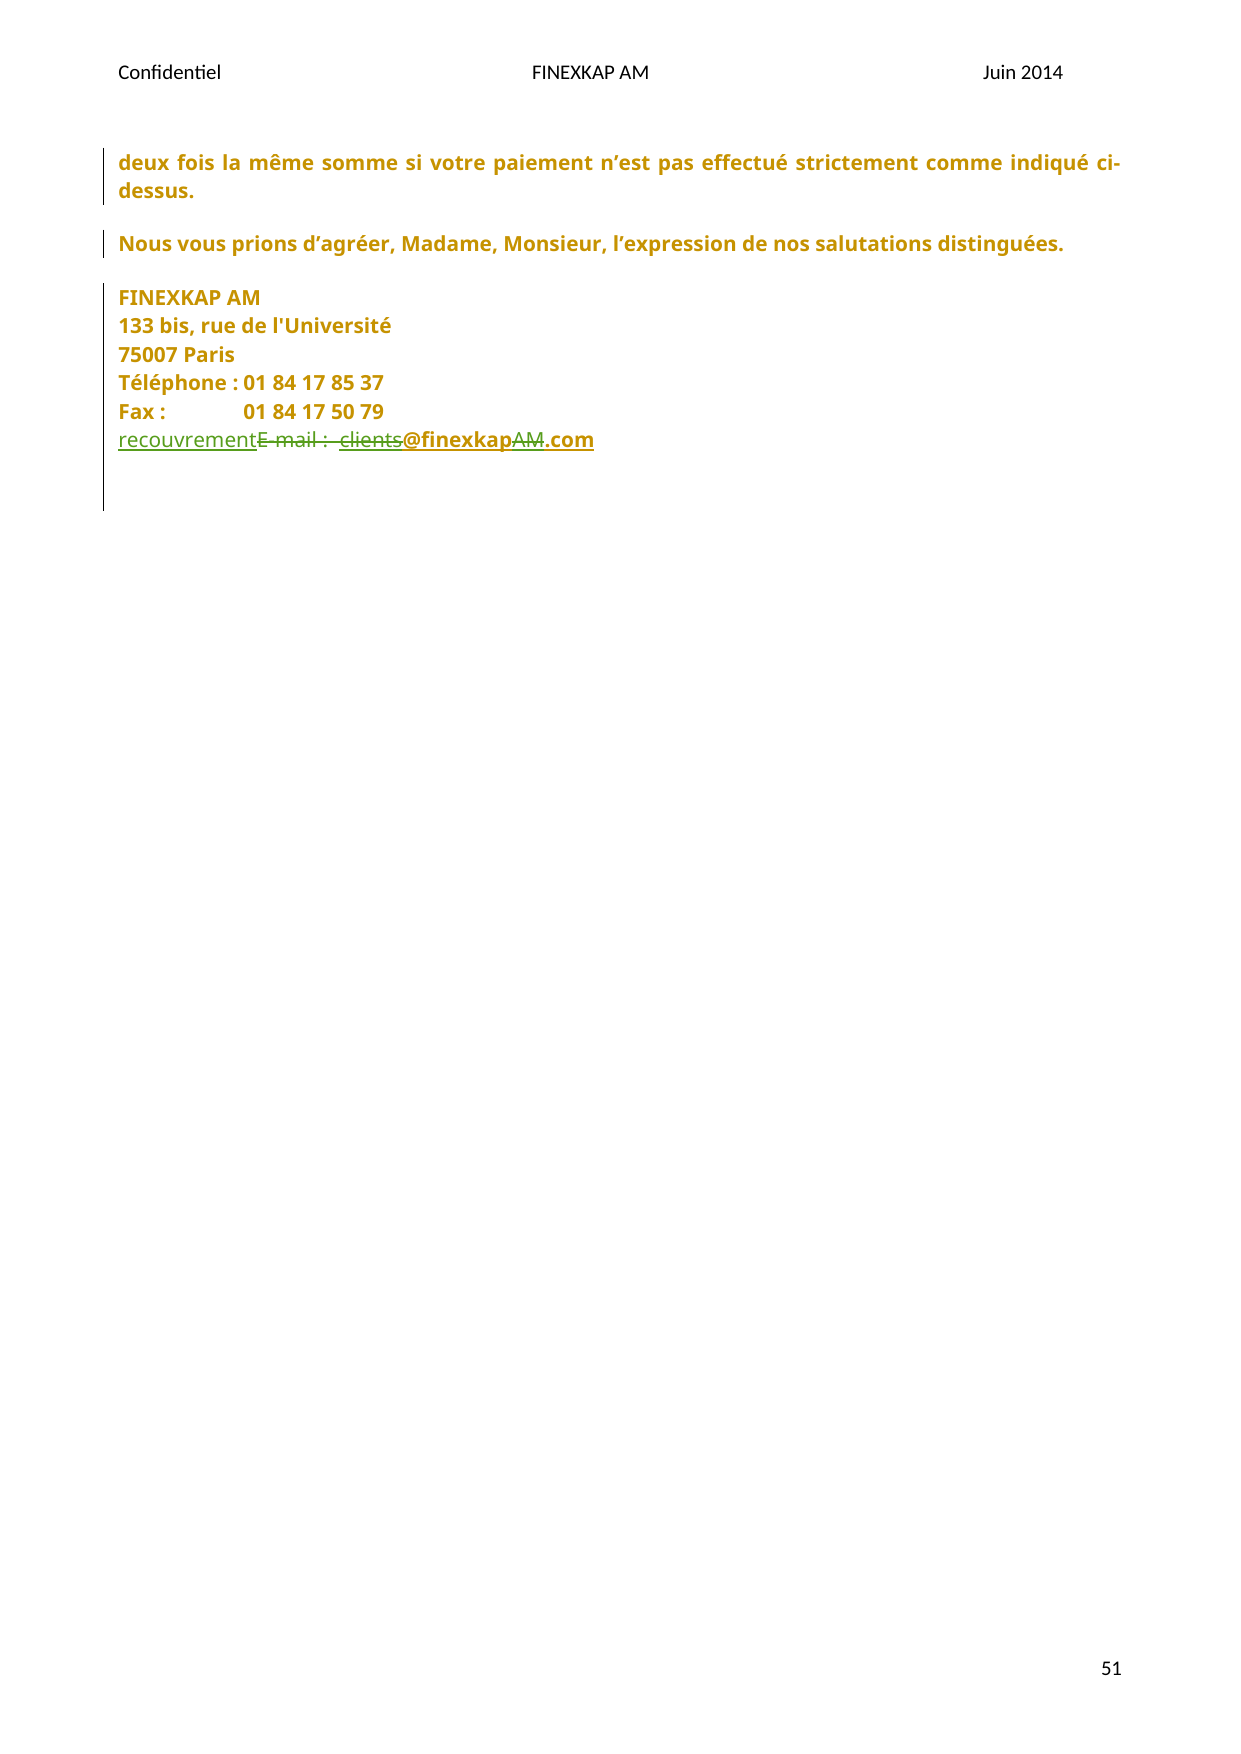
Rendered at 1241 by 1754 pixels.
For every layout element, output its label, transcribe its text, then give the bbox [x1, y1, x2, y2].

text Nous vous prions d’agréer, Madame, Monsieur, l’expression de nos salutations distinguées. [118, 229, 1122, 258]
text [118, 148, 1122, 204]
text 75007 Paris Téléphone : 01 84 17 85 37 Fax : 01 84 17 50 79 @finexkap.com [118, 340, 1122, 454]
text FINEXKAP AM 133 bis, rue de l'Université [118, 283, 1122, 340]
